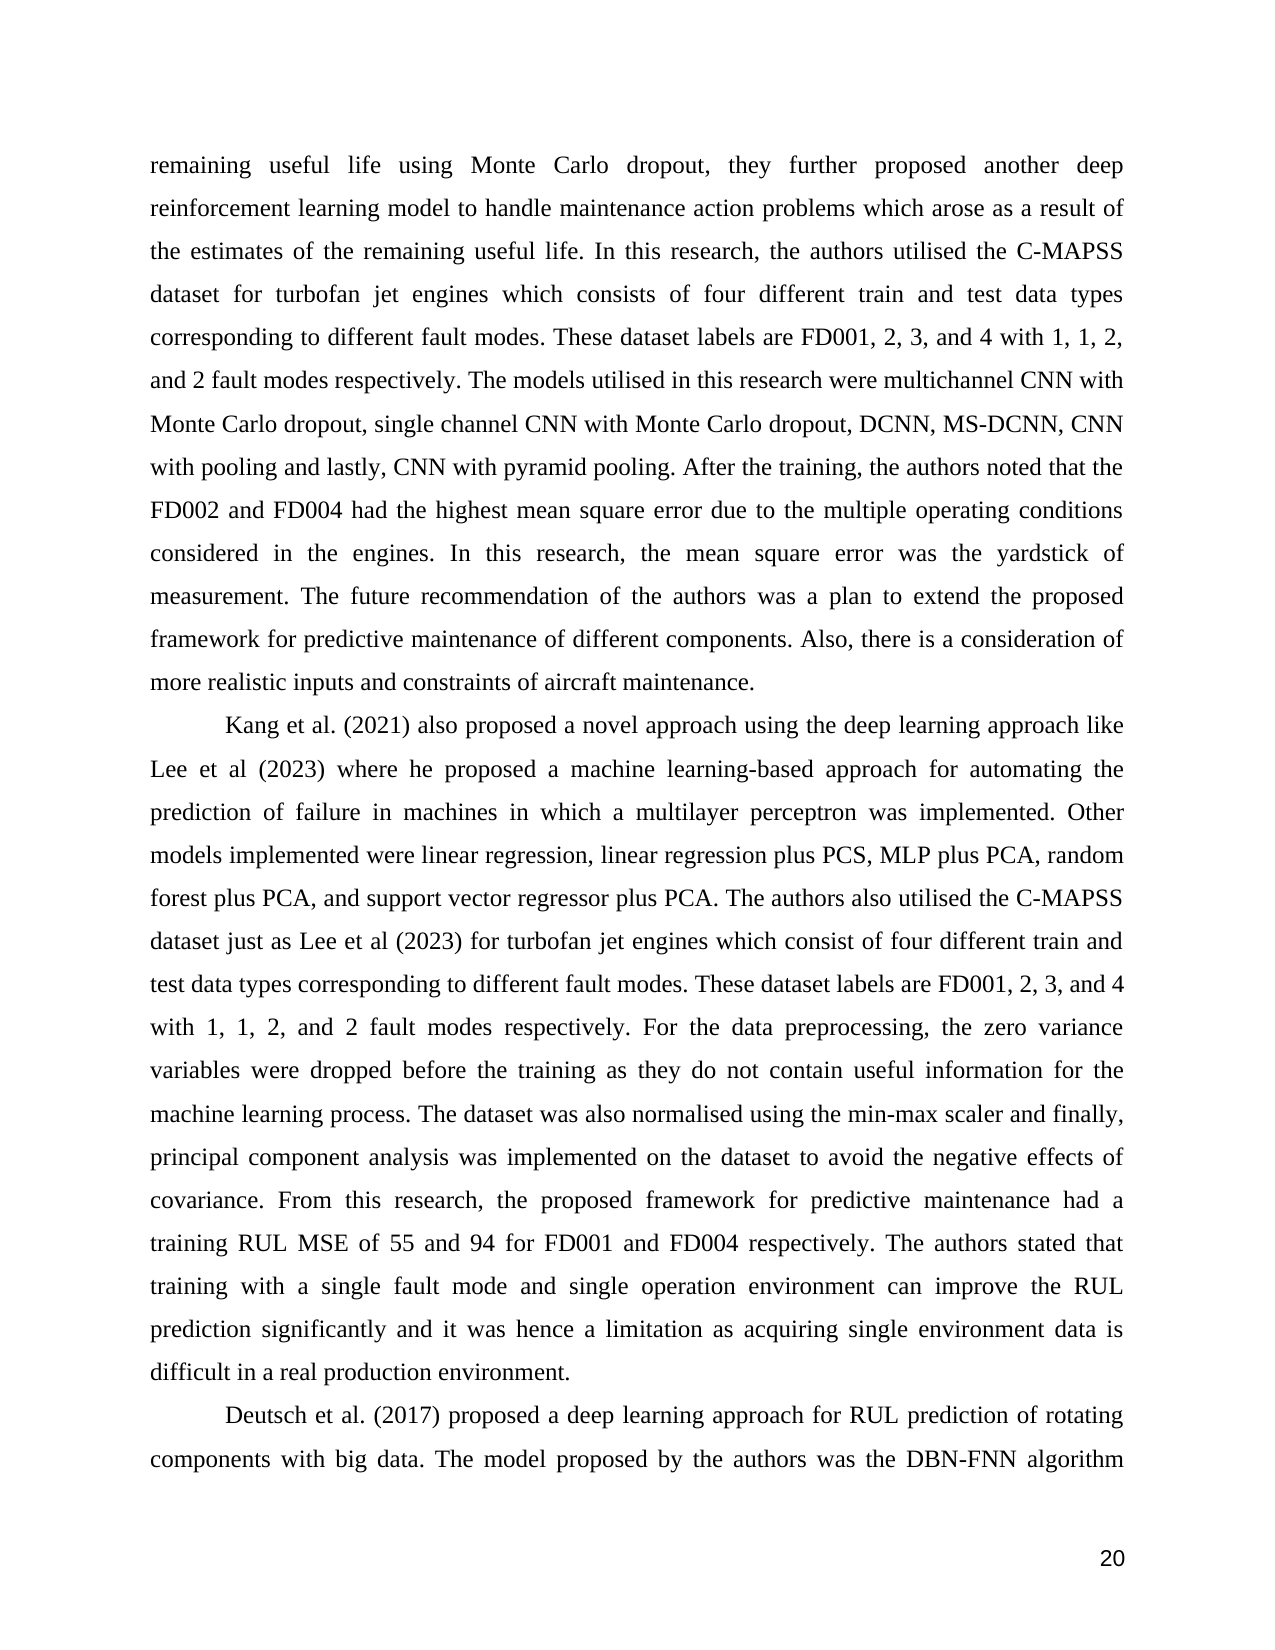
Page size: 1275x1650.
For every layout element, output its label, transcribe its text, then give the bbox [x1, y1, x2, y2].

text Kang et al. (2021) also proposed a novel approach using the deep learning approach like Lee et al (2023) where he proposed a machine learning-based approach for automating the prediction of failure in machines in which a multilayer perceptron was implemented. Other models implemented were linear regression, linear regression plus PCS, MLP plus PCA, random forest plus PCA, and support vector regressor plus PCA. The authors also utilised the C-MAPSS dataset just as Lee et al (2023) for turbofan jet engines which consist of four different train and test data types corresponding to different fault modes. These dataset labels are FD001, 2, 3, and 4 with 1, 1, 2, and 2 fault modes respectively. For the data preprocessing, the zero variance variables were dropped before the training as they do not contain useful information for the machine learning process. The dataset was also normalised using the min-max scaler and finally, principal component analysis was implemented on the dataset to avoid the negative effects of covariance. From this research, the proposed framework for predictive maintenance had a training RUL MSE of 55 and 94 for FD001 and FD004 respectively. The authors stated that training with a single fault mode and single operation environment can improve the RUL prediction significantly and it was hence a limitation as acquiring single environment data is difficult in a real production environment. [150, 711, 1125, 1386]
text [150, 1401, 1125, 1472]
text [150, 150, 1125, 696]
